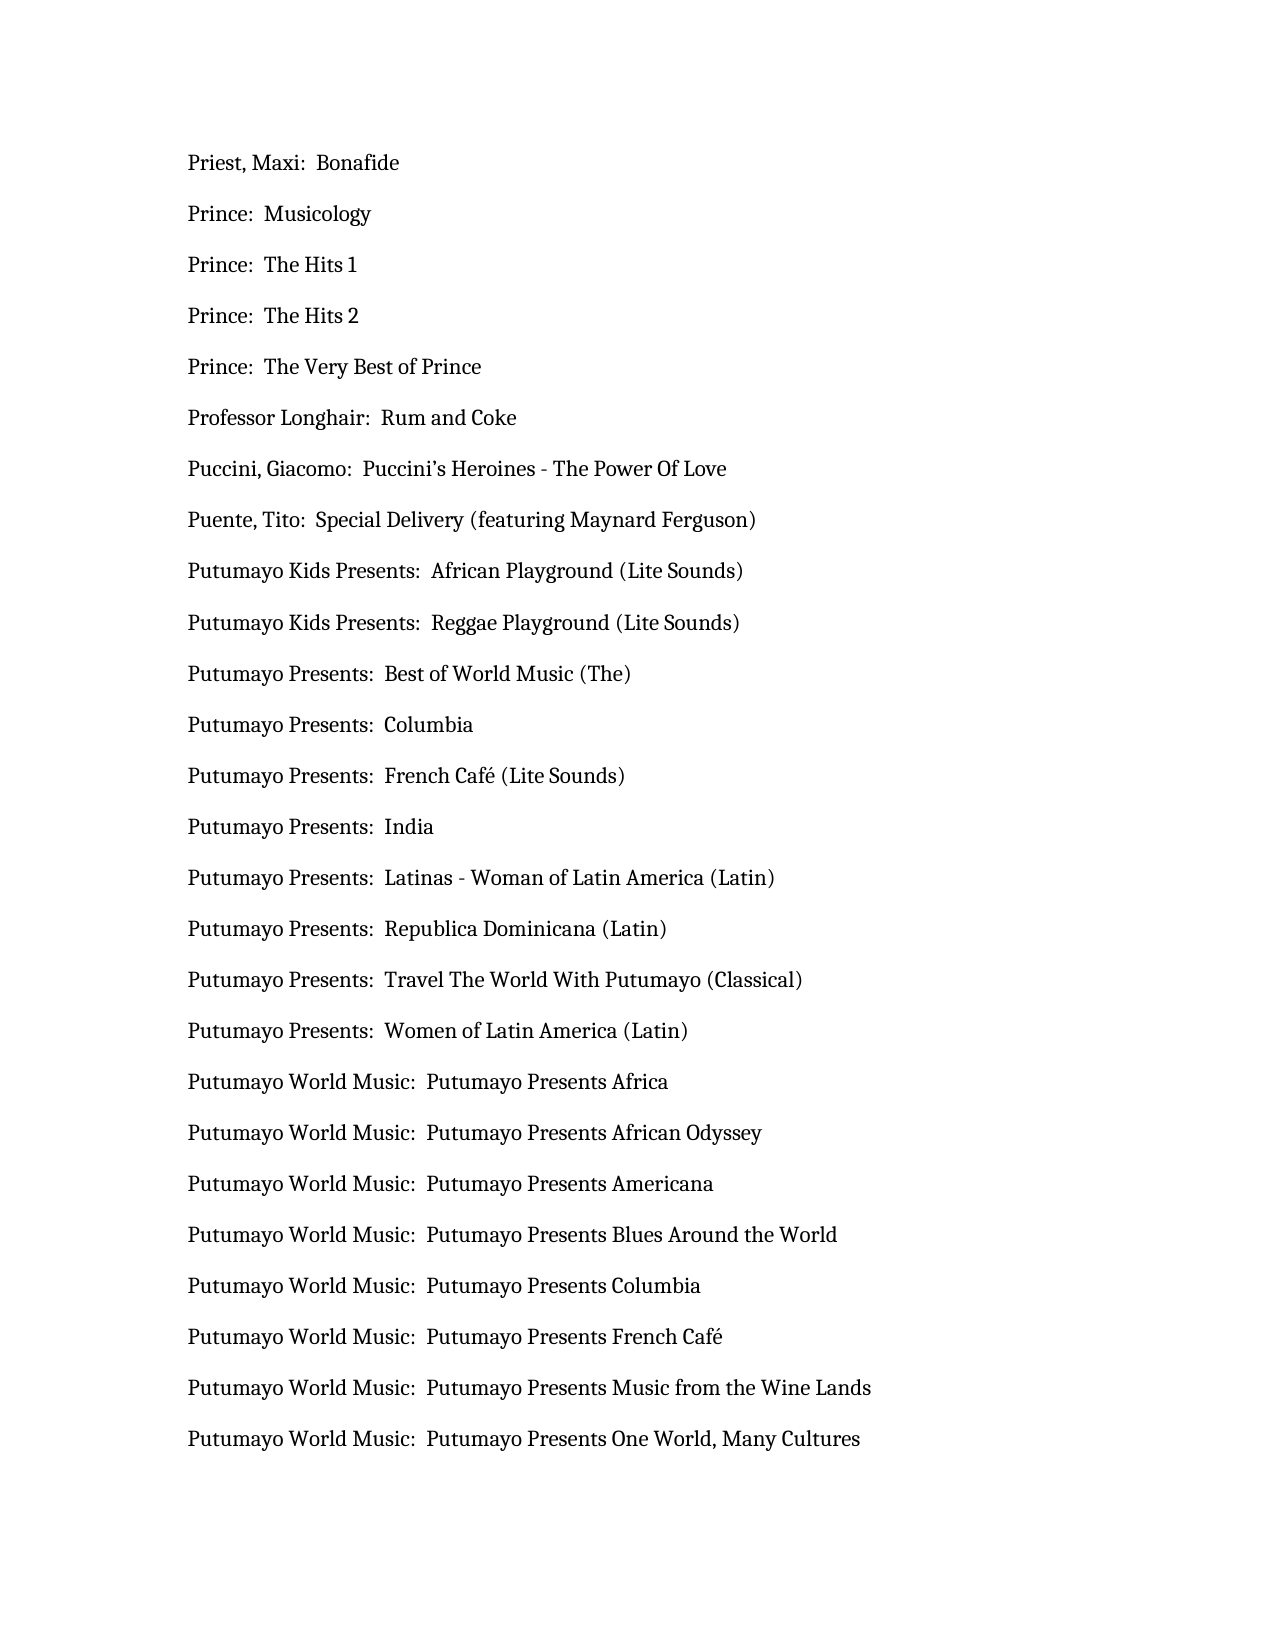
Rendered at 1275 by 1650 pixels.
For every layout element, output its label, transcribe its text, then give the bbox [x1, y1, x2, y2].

text Puente, Tito: Special Delivery (featuring Maynard Ferguson) [187, 507, 1087, 534]
text Putumayo Presents: Latinas - Woman of Latin America (Latin) [187, 864, 1087, 891]
text Putumayo Kids Presents: African Playground (Lite Sounds) [187, 558, 1087, 585]
text Prince: Musicology [187, 201, 1087, 227]
text Putumayo World Music: Putumayo Presents Music from the Wine Lands [187, 1375, 1087, 1401]
text Putumayo Presents: Women of Latin America (Latin) [187, 1018, 1087, 1044]
text Putumayo Presents: India [187, 813, 1087, 840]
text Prince: The Hits 2 [187, 303, 1087, 329]
text Putumayo Presents: Travel The World With Putumayo (Classical) [187, 967, 1087, 993]
text Priest, Maxi: Bonafide [187, 150, 1087, 176]
text Putumayo World Music: Putumayo Presents One World, Many Cultures [187, 1426, 1087, 1452]
text Putumayo World Music: Putumayo Presents Americana [187, 1171, 1087, 1197]
text Putumayo Presents: Republica Dominicana (Latin) [187, 916, 1087, 942]
text Professor Longhair: Rum and Coke [187, 405, 1087, 432]
text Putumayo World Music: Putumayo Presents Africa [187, 1069, 1087, 1095]
text Putumayo Kids Presents: Reggae Playground (Lite Sounds) [187, 609, 1087, 636]
text Prince: The Hits 1 [187, 252, 1087, 278]
text Puccini, Giacomo: Puccini’s Heroines - The Power Of Love [187, 456, 1087, 483]
text Putumayo World Music: Putumayo Presents Columbia [187, 1273, 1087, 1299]
text Putumayo World Music: Putumayo Presents African Odyssey [187, 1120, 1087, 1146]
text Putumayo World Music: Putumayo Presents French Café [187, 1324, 1087, 1350]
text Putumayo World Music: Putumayo Presents Blues Around the World [187, 1222, 1087, 1248]
text Prince: The Very Best of Prince [187, 354, 1087, 381]
text Putumayo Presents: Best of World Music (The) [187, 660, 1087, 687]
text Putumayo Presents: French Café (Lite Sounds) [187, 762, 1087, 789]
text Putumayo Presents: Columbia [187, 711, 1087, 738]
